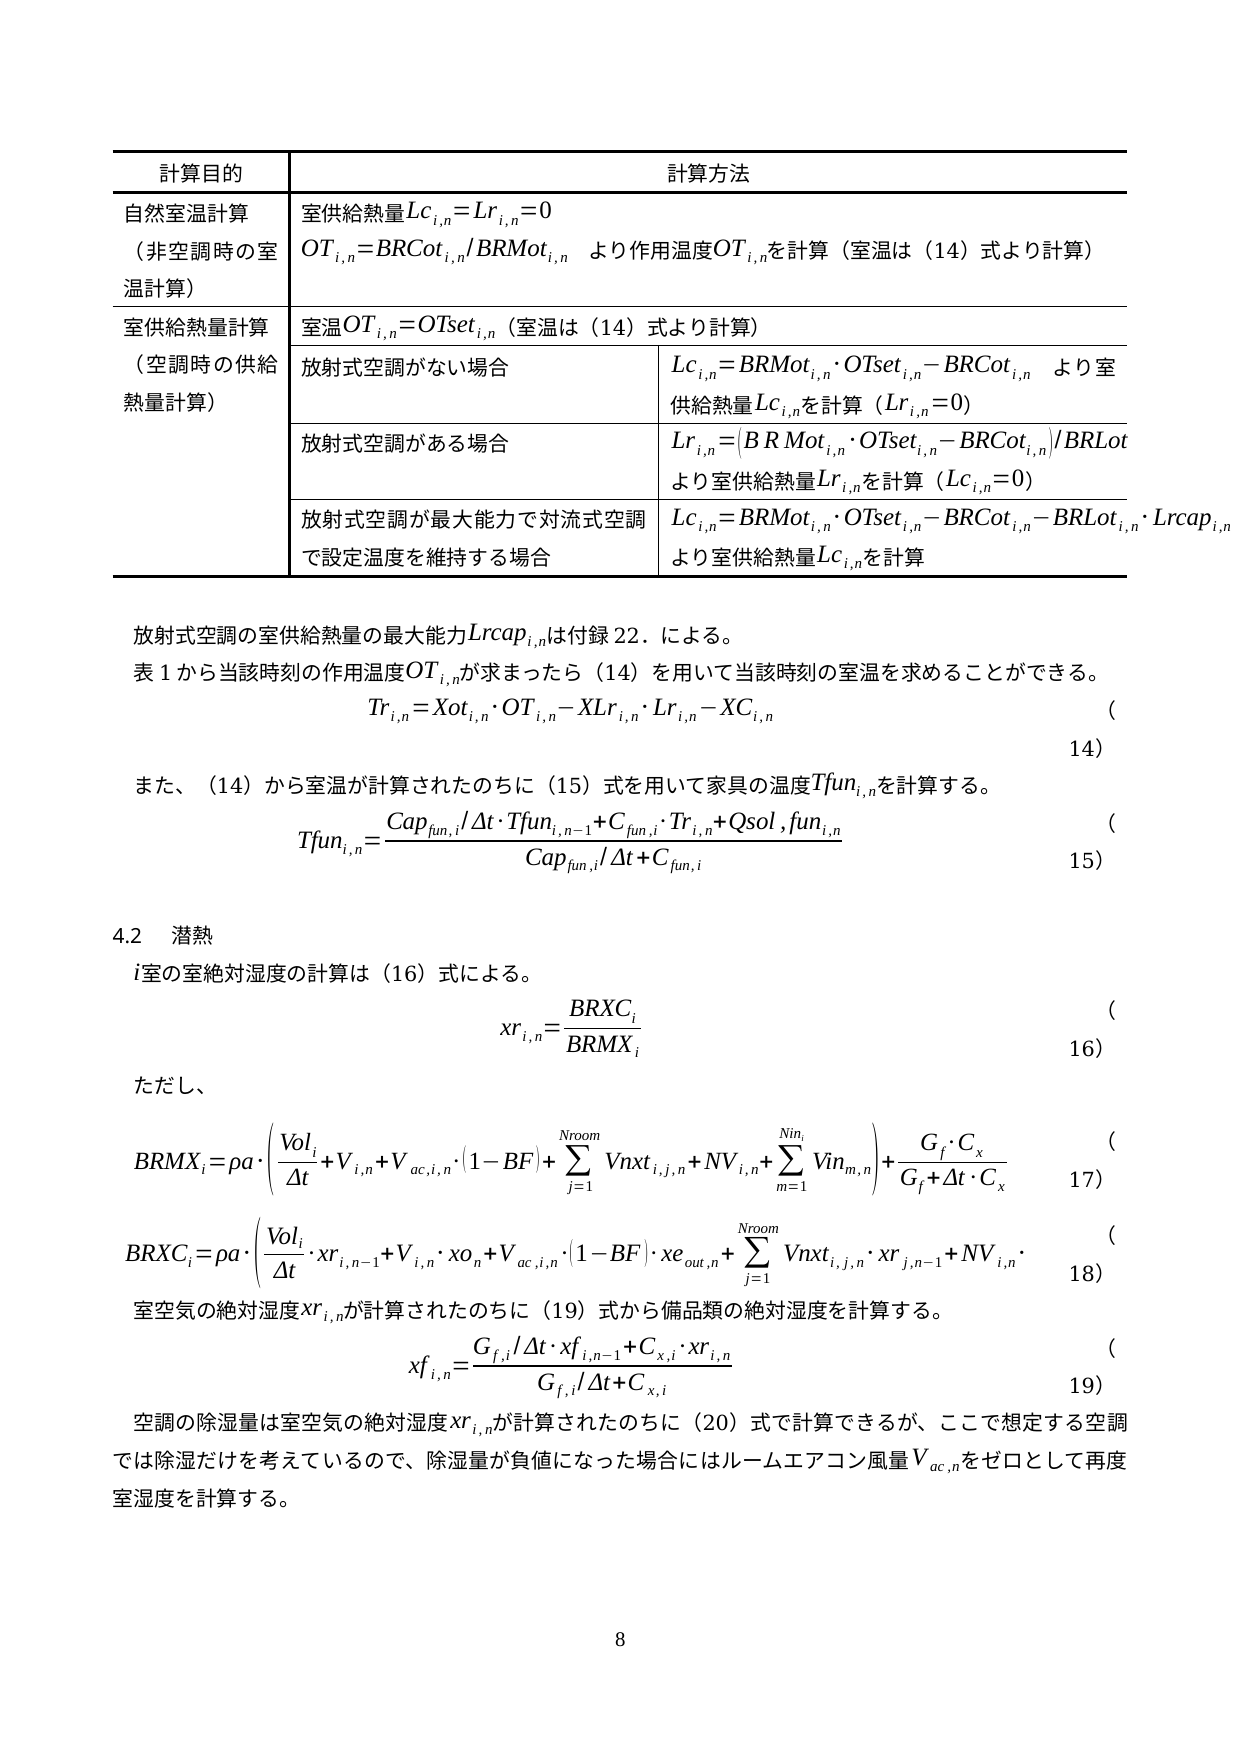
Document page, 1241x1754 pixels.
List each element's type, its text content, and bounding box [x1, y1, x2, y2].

text 放射式空調の室供給熱量の最大能力は付録22．による。 [112, 616, 1128, 653]
text 空調の除湿量は室空気の絶対湿度が計算されたのちに（20）式で計算できるが、ここで想定する空調では除湿だけを考えているので、除湿量が負値になった場合にはルームエアコン風量をゼロとして再度室湿度を計算する。 [112, 1403, 1128, 1516]
table_cell （18） [1028, 1216, 1127, 1291]
text 室空気の絶対湿度が計算されたのちに（19）式から備品類の絶対湿度を計算する。 [112, 1291, 1128, 1328]
table_cell 室供給熱量計算 （空調時の供給熱量計算） [113, 307, 288, 575]
table_cell 室供給熱量 より作用温度を計算（室温は（14）式より計算） [291, 194, 1127, 306]
table_cell 放射式空調がある場合 [291, 424, 658, 499]
table_header （16） [1028, 991, 1127, 1066]
table_header 計算目的 [113, 153, 288, 191]
table_header [113, 1103, 1027, 1216]
text ただし、 [112, 1066, 1128, 1103]
table_cell 放射式空調がない場合 [291, 346, 658, 423]
text また、（14）から室温が計算されたのちに（15）式を用いて家具の温度を計算する。 [112, 766, 1128, 803]
table_header [113, 991, 1027, 1066]
table_header [113, 1328, 1027, 1403]
table_header （17） [1028, 1103, 1127, 1216]
table_header [113, 803, 1027, 878]
table_cell [113, 1216, 1027, 1291]
table_cell 室温（室温は（14）式より計算） [291, 307, 1127, 345]
subtitle 潜熱 [112, 916, 1128, 953]
table_header （19） [1028, 1328, 1127, 1403]
table_header （15） [1028, 803, 1127, 878]
text 表 1から当該時刻の作用温度が求まったら（14）を用いて当該時刻の室温を求めることができる。 [112, 653, 1128, 691]
table_cell 自然室温計算 （非空調時の室温計算） [113, 194, 288, 306]
table_cell より室供給熱量を計算（） [659, 346, 1127, 423]
table_header （14） [1028, 691, 1127, 766]
table_cell より室供給熱量を計算 [659, 500, 1127, 575]
table_header [113, 691, 1027, 766]
table_header 計算方法 [291, 153, 1127, 191]
table_cell より室供給熱量を計算（） [659, 424, 1127, 499]
table_cell 放射式空調が最大能力で対流式空調で設定温度を維持する場合 [291, 500, 658, 575]
text 室の室絶対湿度の計算は（16）式による。 [112, 953, 1128, 991]
